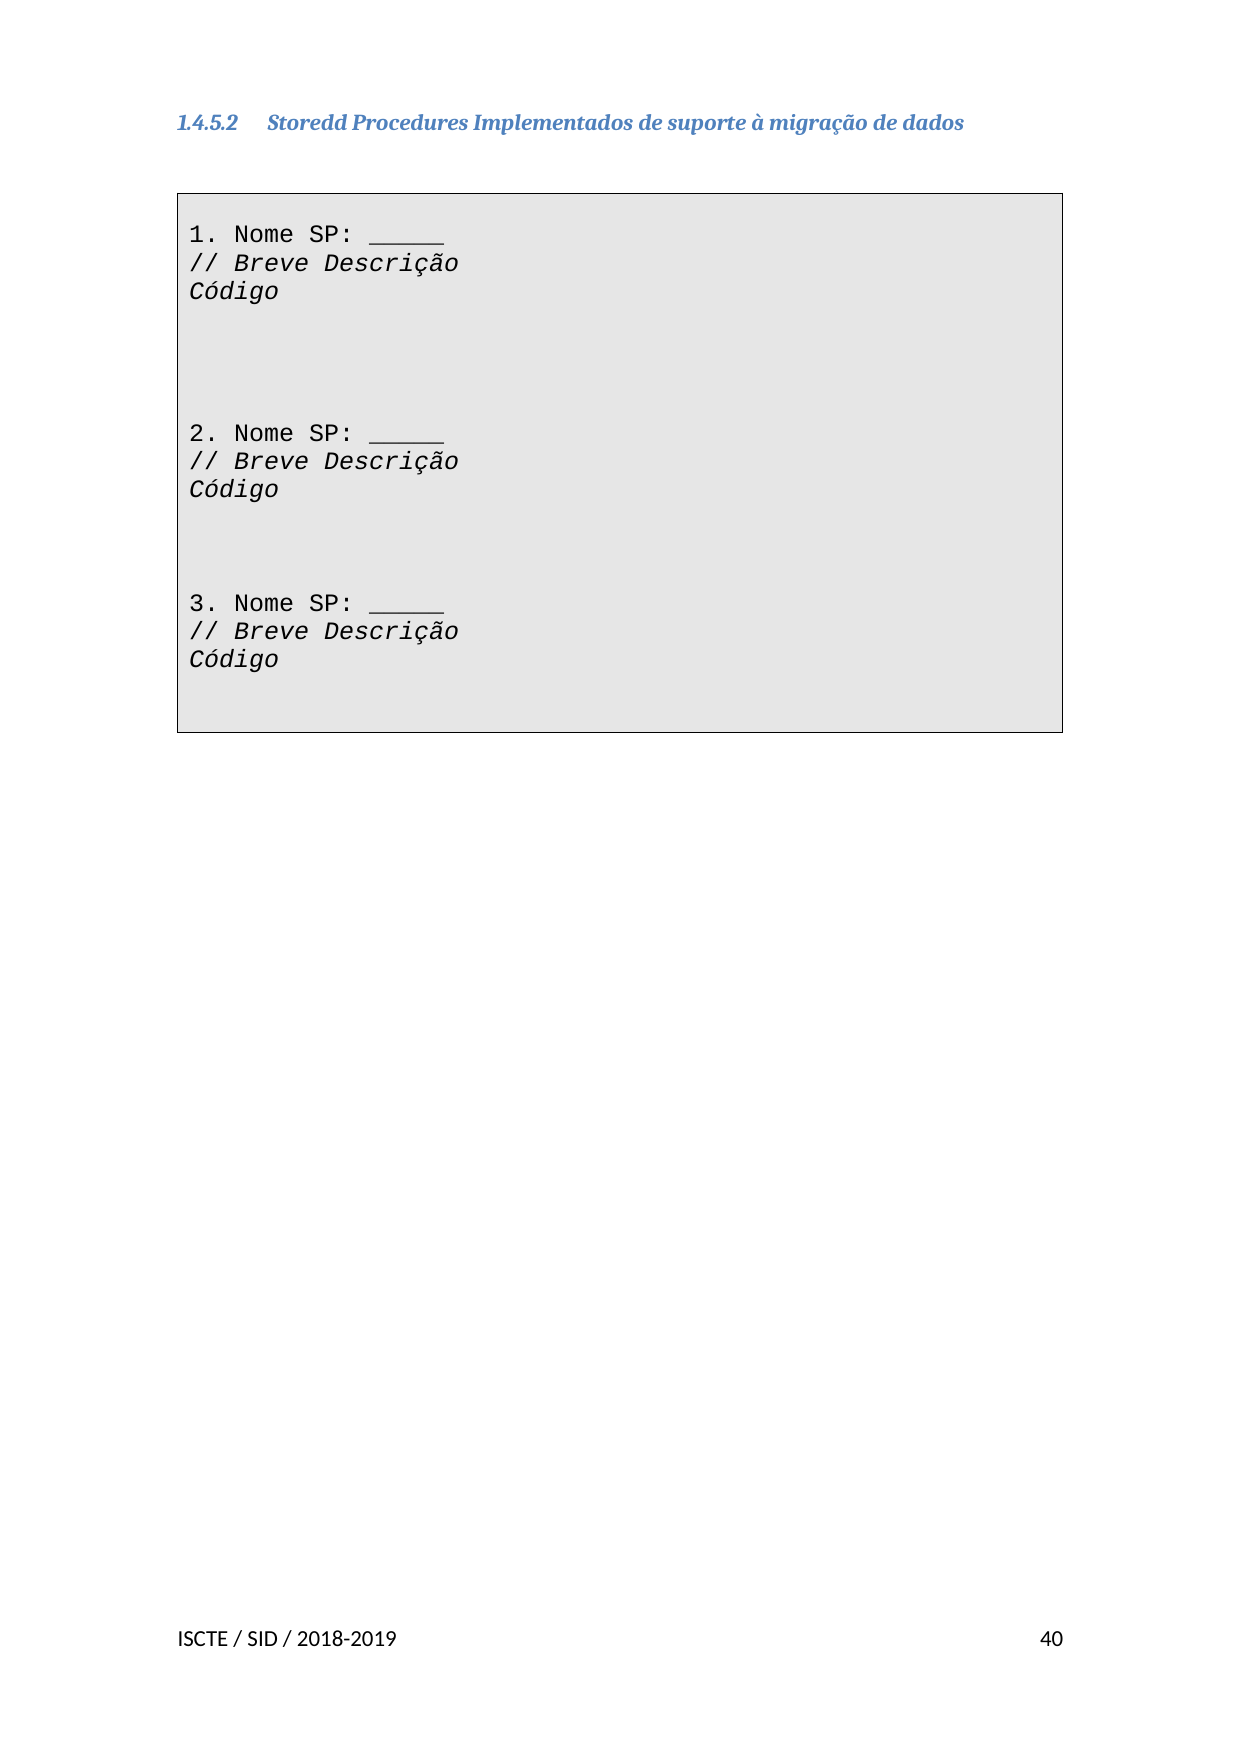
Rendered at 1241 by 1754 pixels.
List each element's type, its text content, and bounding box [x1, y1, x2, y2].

table_header 1. Nome SP: _____ // Breve Descrição Código 2. Nome SP: _____ // Breve Descrição Código 3. Nome SP: _____ // Breve Descrição Código [178, 194, 1062, 732]
subtitle Storedd Procedures Implementados de suporte à migração de dados [177, 109, 1063, 136]
